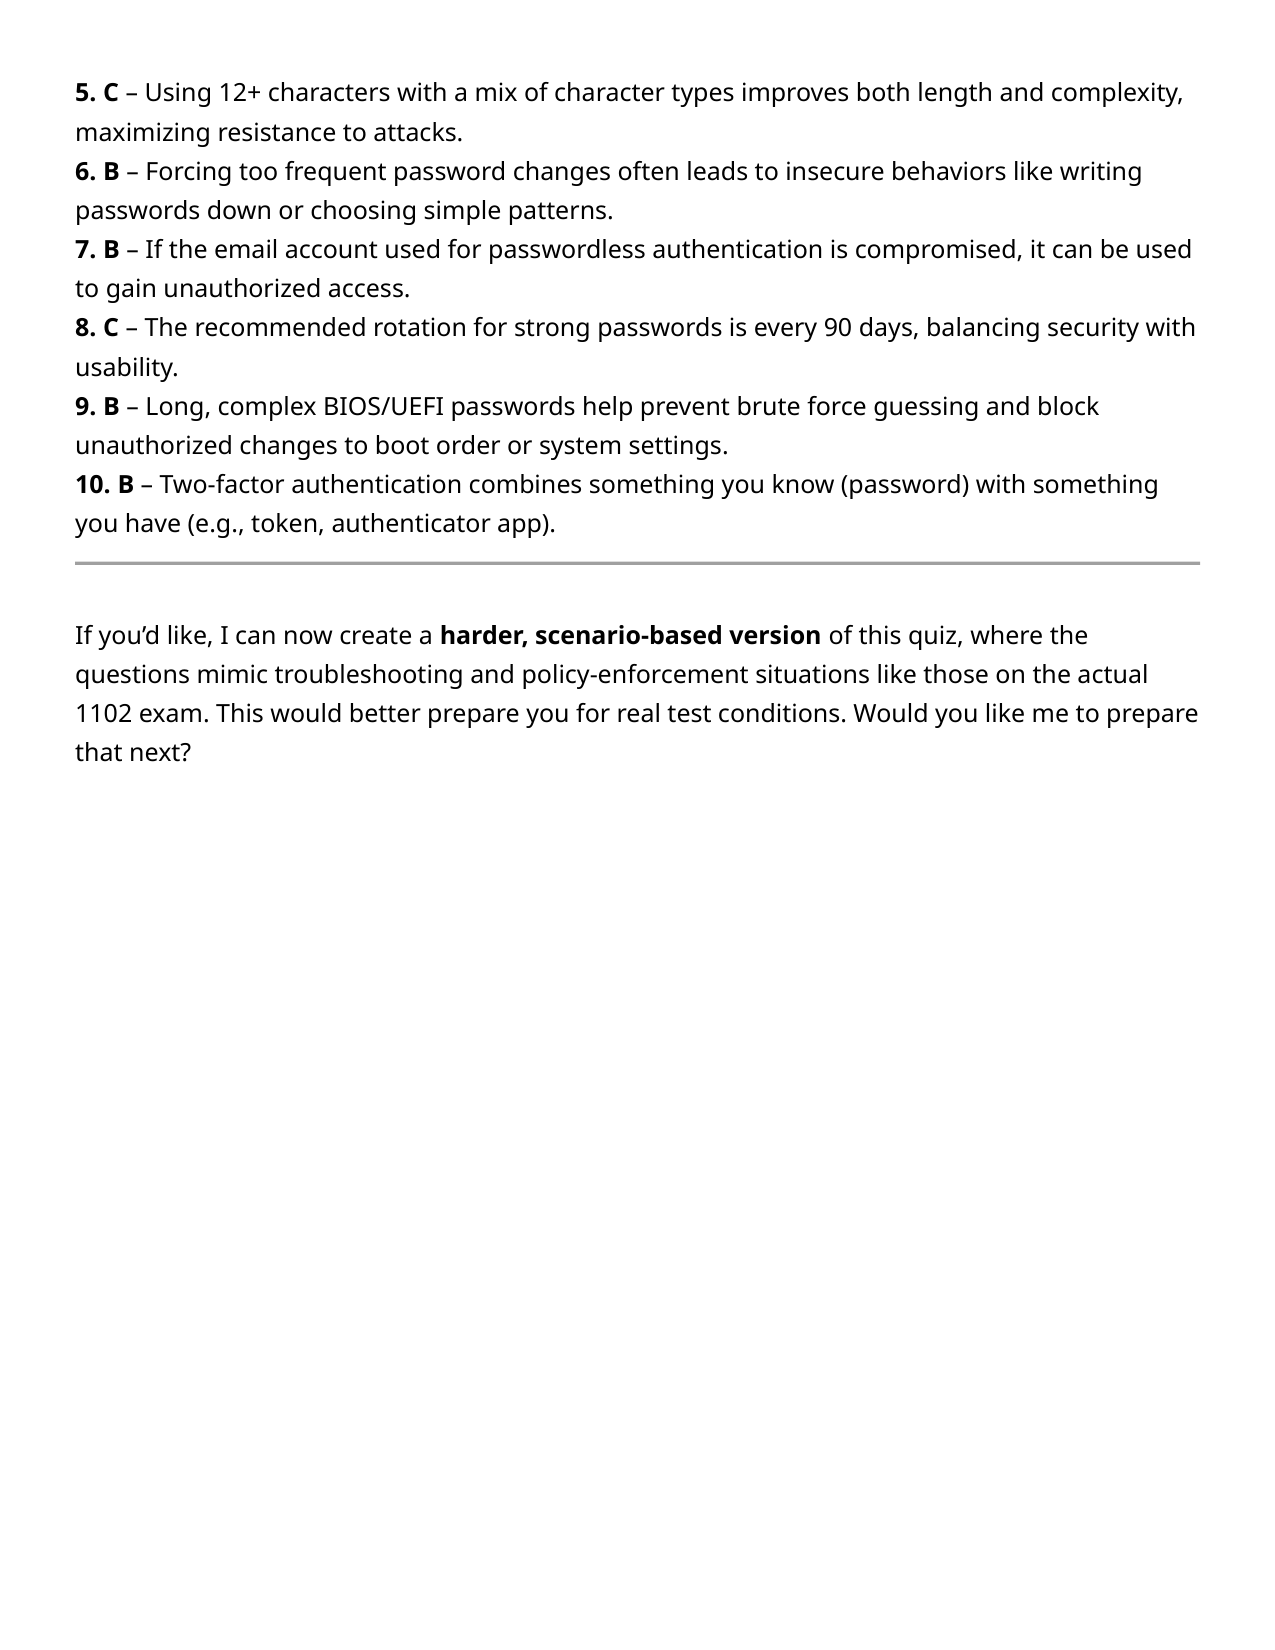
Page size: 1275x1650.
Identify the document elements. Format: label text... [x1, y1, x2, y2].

text If you’d like, I can now create a harder, scenario-based version of this quiz, where the questions mimic troubleshooting and policy-enforcement situations like those on the actual 1102 exam. This would better prepare you for real test conditions. Would you like me to prepare that next? [75, 617, 1200, 769]
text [75, 75, 1200, 540]
